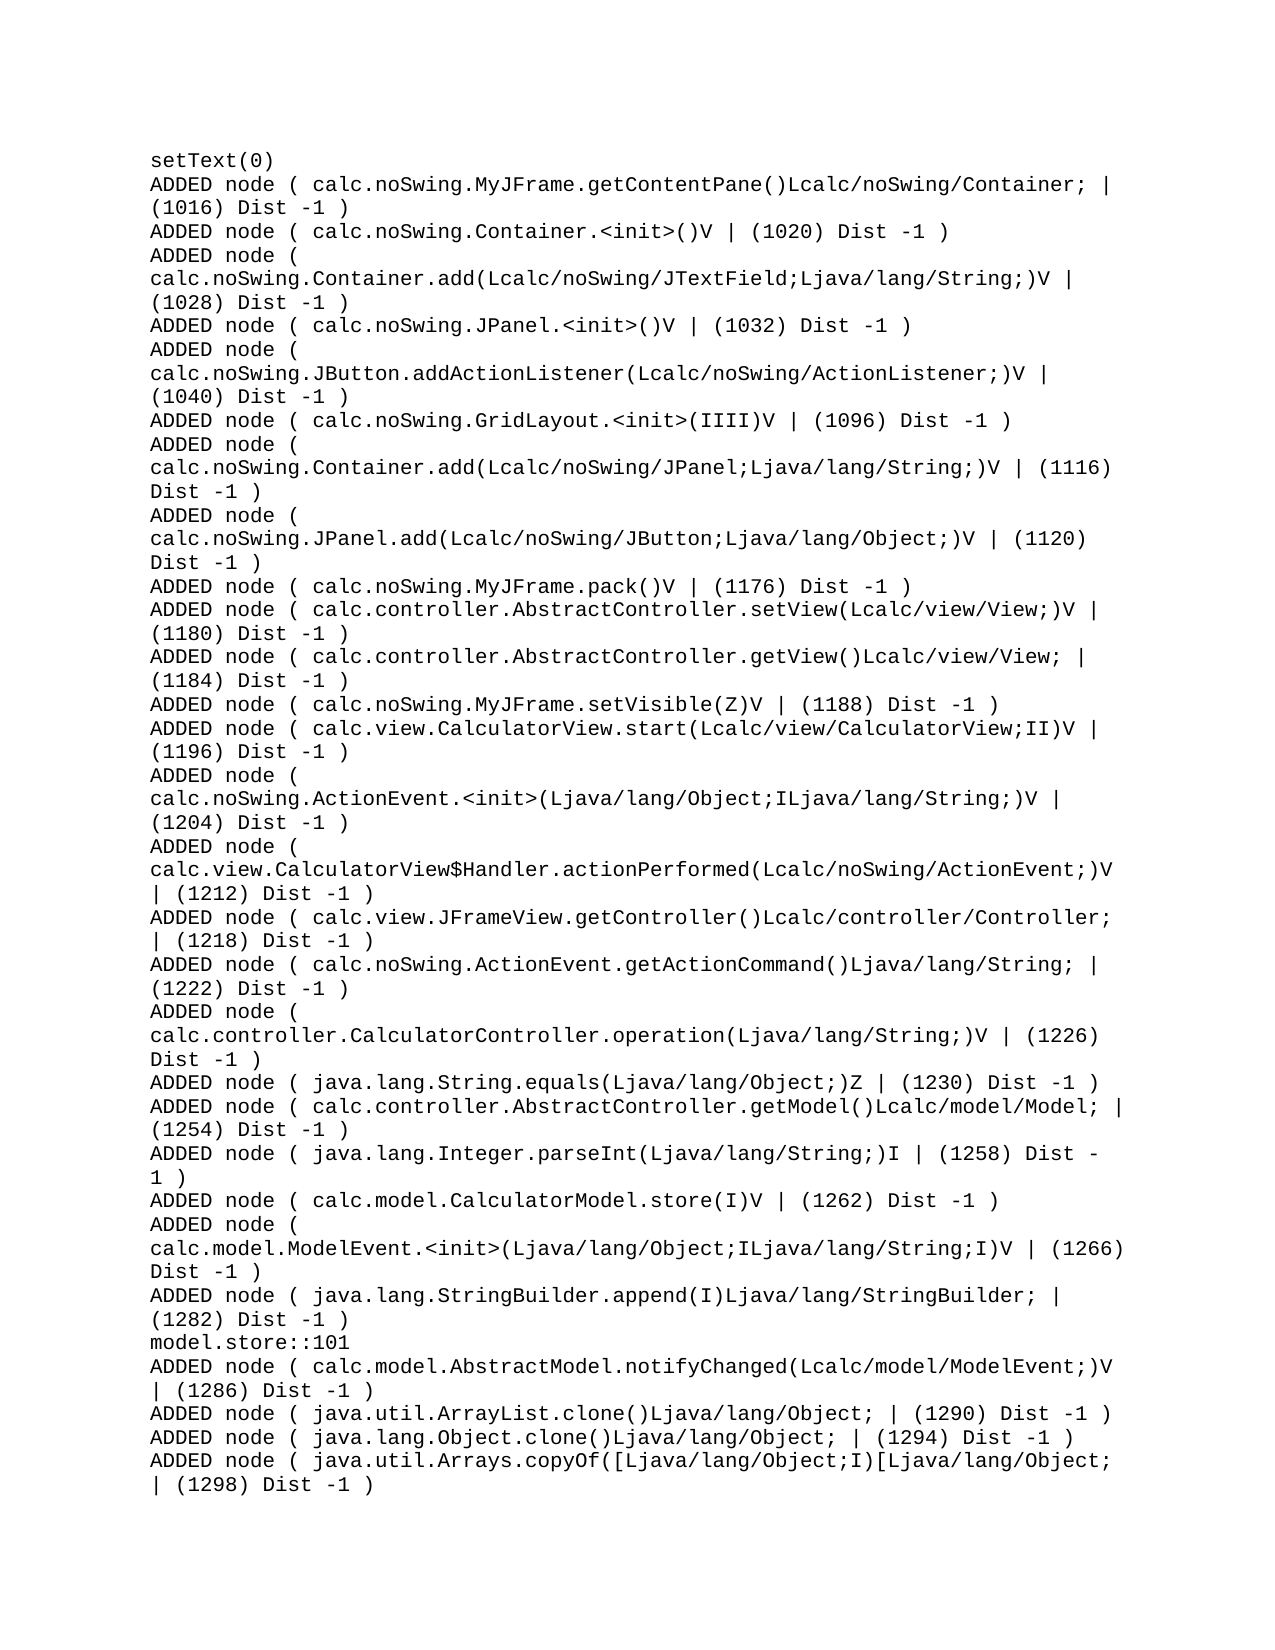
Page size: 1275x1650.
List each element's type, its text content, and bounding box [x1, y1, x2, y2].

text ADDED node ( java.util.ArrayList.clone()Ljava/lang/Object; | (1290) Dist -1 ) [150, 1403, 1125, 1427]
text ADDED node ( java.util.Arrays.copyOf([Ljava/lang/Object;I)[Ljava/lang/Object; | (1298) Dist -1 ) [150, 1451, 1125, 1498]
text ADDED node ( calc.view.CalculatorView.start(Lcalc/view/CalculatorView;II)V | (1196) Dist -1 ) [150, 717, 1125, 765]
text ADDED node ( calc.model.ModelEvent.<init>(Ljava/lang/Object;ILjava/lang/String;I)V | (1266) Dist -1 ) [150, 1214, 1125, 1285]
text ADDED node ( calc.noSwing.GridLayout.<init>(IIII)V | (1096) Dist -1 ) [150, 410, 1125, 434]
text ADDED node ( calc.view.JFrameView.getController()Lcalc/controller/Controller; | (1218) Dist -1 ) [150, 907, 1125, 954]
text ADDED node ( calc.noSwing.JPanel.<init>()V | (1032) Dist -1 ) [150, 316, 1125, 339]
text ADDED node ( calc.view.CalculatorView$Handler.actionPerformed(Lcalc/noSwing/ActionEvent;)V | (1212) Dist -1 ) [150, 836, 1125, 907]
text ADDED node ( calc.noSwing.ActionEvent.<init>(Ljava/lang/Object;ILjava/lang/String;)V | (1204) Dist -1 ) [150, 765, 1125, 836]
text ADDED node ( calc.noSwing.MyJFrame.setVisible(Z)V | (1188) Dist -1 ) [150, 694, 1125, 717]
text ADDED node ( java.lang.StringBuilder.append(I)Ljava/lang/StringBuilder; | (1282) Dist -1 ) [150, 1285, 1125, 1332]
text ADDED node ( calc.noSwing.Container.add(Lcalc/noSwing/JPanel;Ljava/lang/String;)V | (1116) Dist -1 ) [150, 434, 1125, 505]
text ADDED node ( calc.noSwing.JButton.addActionListener(Lcalc/noSwing/ActionListener;)V | (1040) Dist -1 ) [150, 339, 1125, 410]
text ADDED node ( calc.noSwing.ActionEvent.getActionCommand()Ljava/lang/String; | (1222) Dist -1 ) [150, 954, 1125, 1001]
text ADDED node ( java.lang.Integer.parseInt(Ljava/lang/String;)I | (1258) Dist -1 ) [150, 1143, 1125, 1190]
text ADDED node ( calc.controller.AbstractController.getModel()Lcalc/model/Model; | (1254) Dist -1 ) [150, 1096, 1125, 1143]
text ADDED node ( calc.controller.AbstractController.setView(Lcalc/view/View;)V | (1180) Dist -1 ) [150, 599, 1125, 647]
text ADDED node ( calc.noSwing.MyJFrame.getContentPane()Lcalc/noSwing/Container; | (1016) Dist -1 ) [150, 174, 1125, 221]
text ADDED node ( java.lang.Object.clone()Ljava/lang/Object; | (1294) Dist -1 ) [150, 1427, 1125, 1451]
text ADDED node ( calc.noSwing.Container.add(Lcalc/noSwing/JTextField;Ljava/lang/String;)V | (1028) Dist -1 ) [150, 244, 1125, 316]
text ADDED node ( calc.noSwing.MyJFrame.pack()V | (1176) Dist -1 ) [150, 576, 1125, 599]
text ADDED node ( calc.model.CalculatorModel.store(I)V | (1262) Dist -1 ) [150, 1190, 1125, 1214]
text model.store::101 [150, 1332, 1125, 1356]
text ADDED node ( java.lang.String.equals(Ljava/lang/Object;)Z | (1230) Dist -1 ) [150, 1072, 1125, 1096]
text ADDED node ( calc.controller.CalculatorController.operation(Ljava/lang/String;)V | (1226) Dist -1 ) [150, 1001, 1125, 1072]
text setText(0) [150, 150, 1125, 174]
text ADDED node ( calc.model.AbstractModel.notifyChanged(Lcalc/model/ModelEvent;)V | (1286) Dist -1 ) [150, 1356, 1125, 1403]
text ADDED node ( calc.noSwing.JPanel.add(Lcalc/noSwing/JButton;Ljava/lang/Object;)V | (1120) Dist -1 ) [150, 505, 1125, 576]
text ADDED node ( calc.noSwing.Container.<init>()V | (1020) Dist -1 ) [150, 221, 1125, 244]
text ADDED node ( calc.controller.AbstractController.getView()Lcalc/view/View; | (1184) Dist -1 ) [150, 647, 1125, 694]
